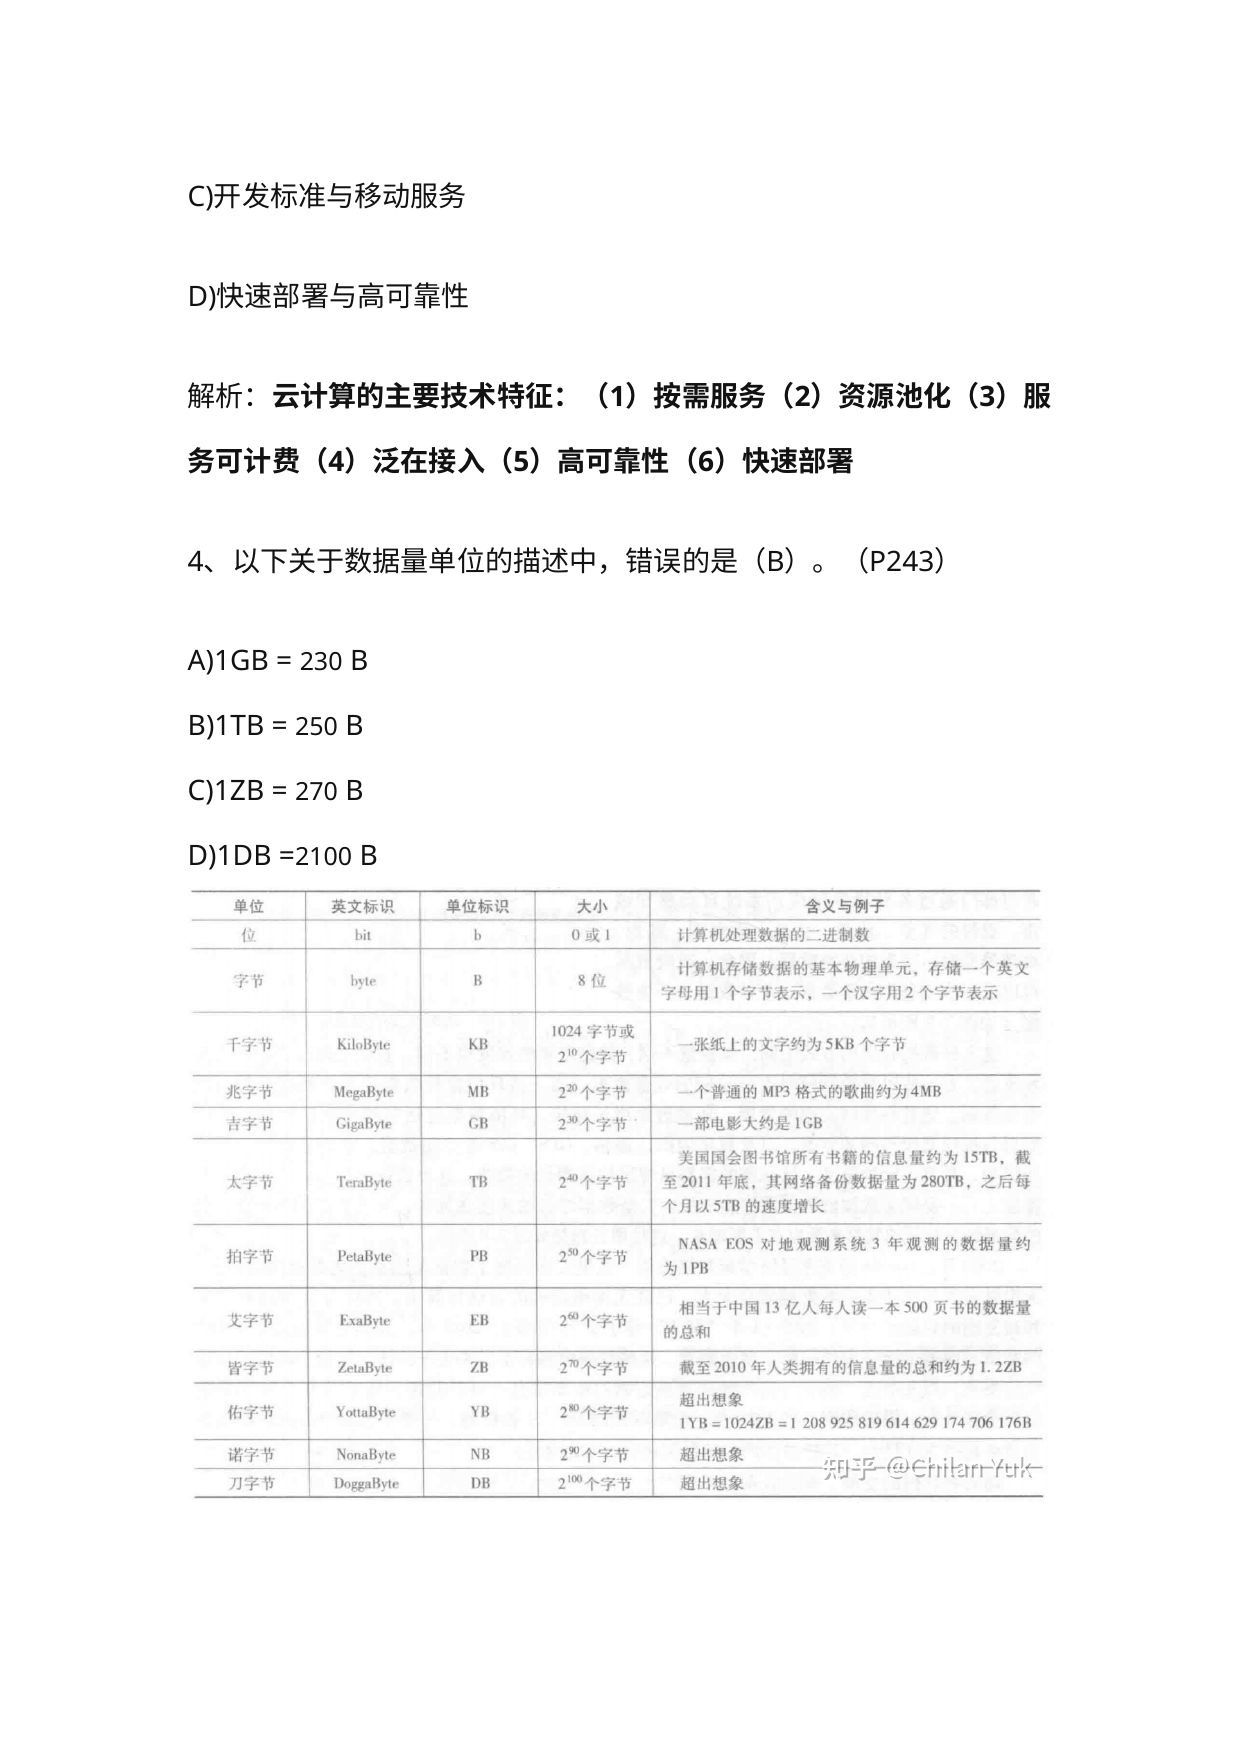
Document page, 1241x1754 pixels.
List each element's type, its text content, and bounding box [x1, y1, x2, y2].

text D)1DB =2100 B [187, 822, 1053, 887]
text C)1ZB = 270 B [187, 757, 1053, 822]
text 4、以下关于数据量单位的描述中，错误的是（B）。（P243） [187, 527, 1053, 592]
text 解析：云计算的主要技术特征：（1）按需服务（2）资源池化（3）服务可计费（4）泛在接入（5）高可靠性（6）快速部署 [187, 362, 1053, 492]
text A)1GB = 230 B [187, 627, 1053, 692]
text C)开发标准与移动服务 [187, 162, 1053, 227]
text D)快速部署与高可靠性 [187, 262, 1053, 327]
picture [187, 887, 1053, 1502]
text B)1TB = 250 B [187, 692, 1053, 757]
